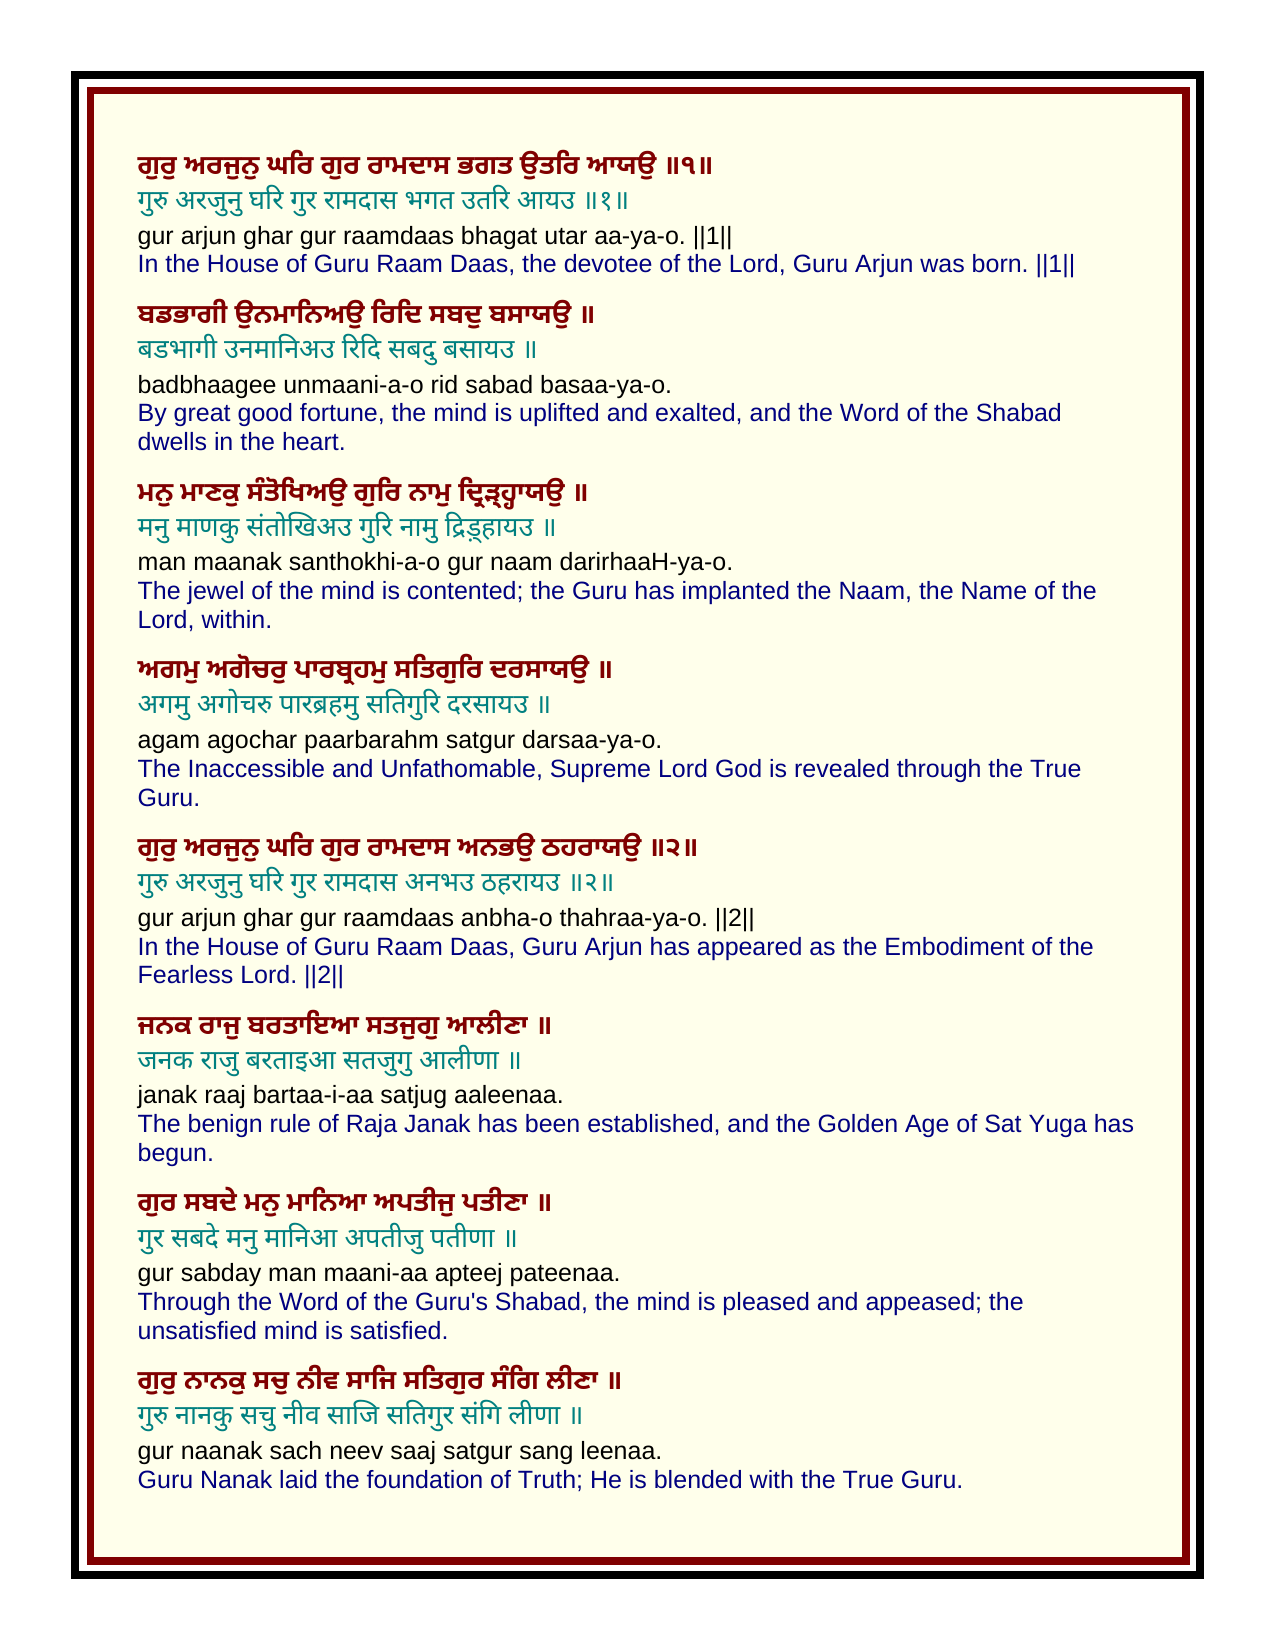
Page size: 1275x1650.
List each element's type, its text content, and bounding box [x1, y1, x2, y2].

text ਅਗਮੁ ਅਗੋਚਰੁ ਪਾਰਬ੍ਰਹਮੁ ਸਤਿਗੁਰਿ ਦਰਸਾਯਉ ॥ [137, 654, 1138, 690]
text गुरु अरजुनु घरि गुर रामदास भगत उतरि आयउ ॥१॥ [137, 185, 1138, 221]
text The benign rule of Raja Janak has been established, and the Golden Age of Sat Yuga has begun. [137, 1109, 1138, 1167]
text janak raaj bartaa-i-aa satjug aaleenaa. [137, 1080, 1138, 1109]
text gur arjun ghar gur raamdaas anbha-o thahraa-ya-o. ||2|| [137, 903, 1138, 931]
text Guru Nanak laid the foundation of Truth; He is blended with the True Guru. [137, 1464, 1138, 1493]
text ਗੁਰ ਸਬਦੇ ਮਨੁ ਮਾਨਿਆ ਅਪਤੀਜੁ ਪਤੀਣਾ ॥ [137, 1187, 1138, 1223]
text man maanak santhokhi-a-o gur naam darirhaaH-ya-o. [137, 547, 1138, 576]
text By great good fortune, the mind is uplifted and exalted, and the Word of the Shabad dwells in the heart. [137, 398, 1138, 456]
text agam agochar paarbarahm satgur darsaa-ya-o. [137, 725, 1138, 754]
text gur naanak sach neev saaj satgur sang leenaa. [137, 1436, 1138, 1464]
text ਬਡਭਾਗੀ ਉਨਮਾਨਿਅਉ ਰਿਦਿ ਸਬਦੁ ਬਸਾਯਉ ॥ [137, 299, 1138, 334]
text ਜਨਕ ਰਾਜੁ ਬਰਤਾਇਆ ਸਤਜੁਗੁ ਆਲੀਣਾ ॥ [137, 1010, 1138, 1045]
text Through the Word of the Guru's Shabad, the mind is pleased and appeased; the unsatisfied mind is satisfied. [137, 1287, 1138, 1344]
text मनु माणकु संतोखिअउ गुरि नामु द्रिड़्हायउ ॥ [137, 512, 1138, 547]
text ਗੁਰੁ ਨਾਨਕੁ ਸਚੁ ਨੀਵ ਸਾਜਿ ਸਤਿਗੁਰ ਸੰਗਿ ਲੀਣਾ ॥ [137, 1365, 1138, 1401]
text In the House of Guru Raam Daas, the devotee of the Lord, Guru Arjun was born. ||1|| [137, 249, 1138, 278]
text The Inaccessible and Unfathomable, Supreme Lord God is revealed through the True Guru. [137, 754, 1138, 811]
text The jewel of the mind is contented; the Guru has implanted the Naam, the Name of the Lord, within. [137, 576, 1138, 633]
text बडभागी उनमानिअउ रिदि सबदु बसायउ ॥ [137, 334, 1138, 369]
text gur arjun ghar gur raamdaas bhagat utar aa-ya-o. ||1|| [137, 221, 1138, 249]
text अगमु अगोचरु पारब्रहमु सतिगुरि दरसायउ ॥ [137, 690, 1138, 725]
text badbhaagee unmaani-a-o rid sabad basaa-ya-o. [137, 369, 1138, 398]
text गुरु अरजुनु घरि गुर रामदास अनभउ ठहरायउ ॥२॥ [137, 867, 1138, 903]
text gur sabday man maani-aa apteej pateenaa. [137, 1258, 1138, 1287]
text जनक राजु बरताइआ सतजुगु आलीणा ॥ [137, 1045, 1138, 1080]
text ਮਨੁ ਮਾਣਕੁ ਸੰਤੋਖਿਅਉ ਗੁਰਿ ਨਾਮੁ ਦ੍ਰਿੜ੍ਹ੍ਹਾਯਉ ॥ [137, 477, 1138, 512]
text गुर सबदे मनु मानिआ अपतीजु पतीणा ॥ [137, 1223, 1138, 1258]
text गुरु नानकु सचु नीव साजि सतिगुर संगि लीणा ॥ [137, 1401, 1138, 1436]
text ਗੁਰੁ ਅਰਜੁਨੁ ਘਰਿ ਗੁਰ ਰਾਮਦਾਸ ਭਗਤ ਉਤਰਿ ਆਯਉ ॥੧॥ [137, 150, 1138, 185]
text In the House of Guru Raam Daas, Guru Arjun has appeared as the Embodiment of the Fearless Lord. ||2|| [137, 931, 1138, 989]
text ਗੁਰੁ ਅਰਜੁਨੁ ਘਰਿ ਗੁਰ ਰਾਮਦਾਸ ਅਨਭਉ ਠਹਰਾਯਉ ॥੨॥ [137, 832, 1138, 867]
